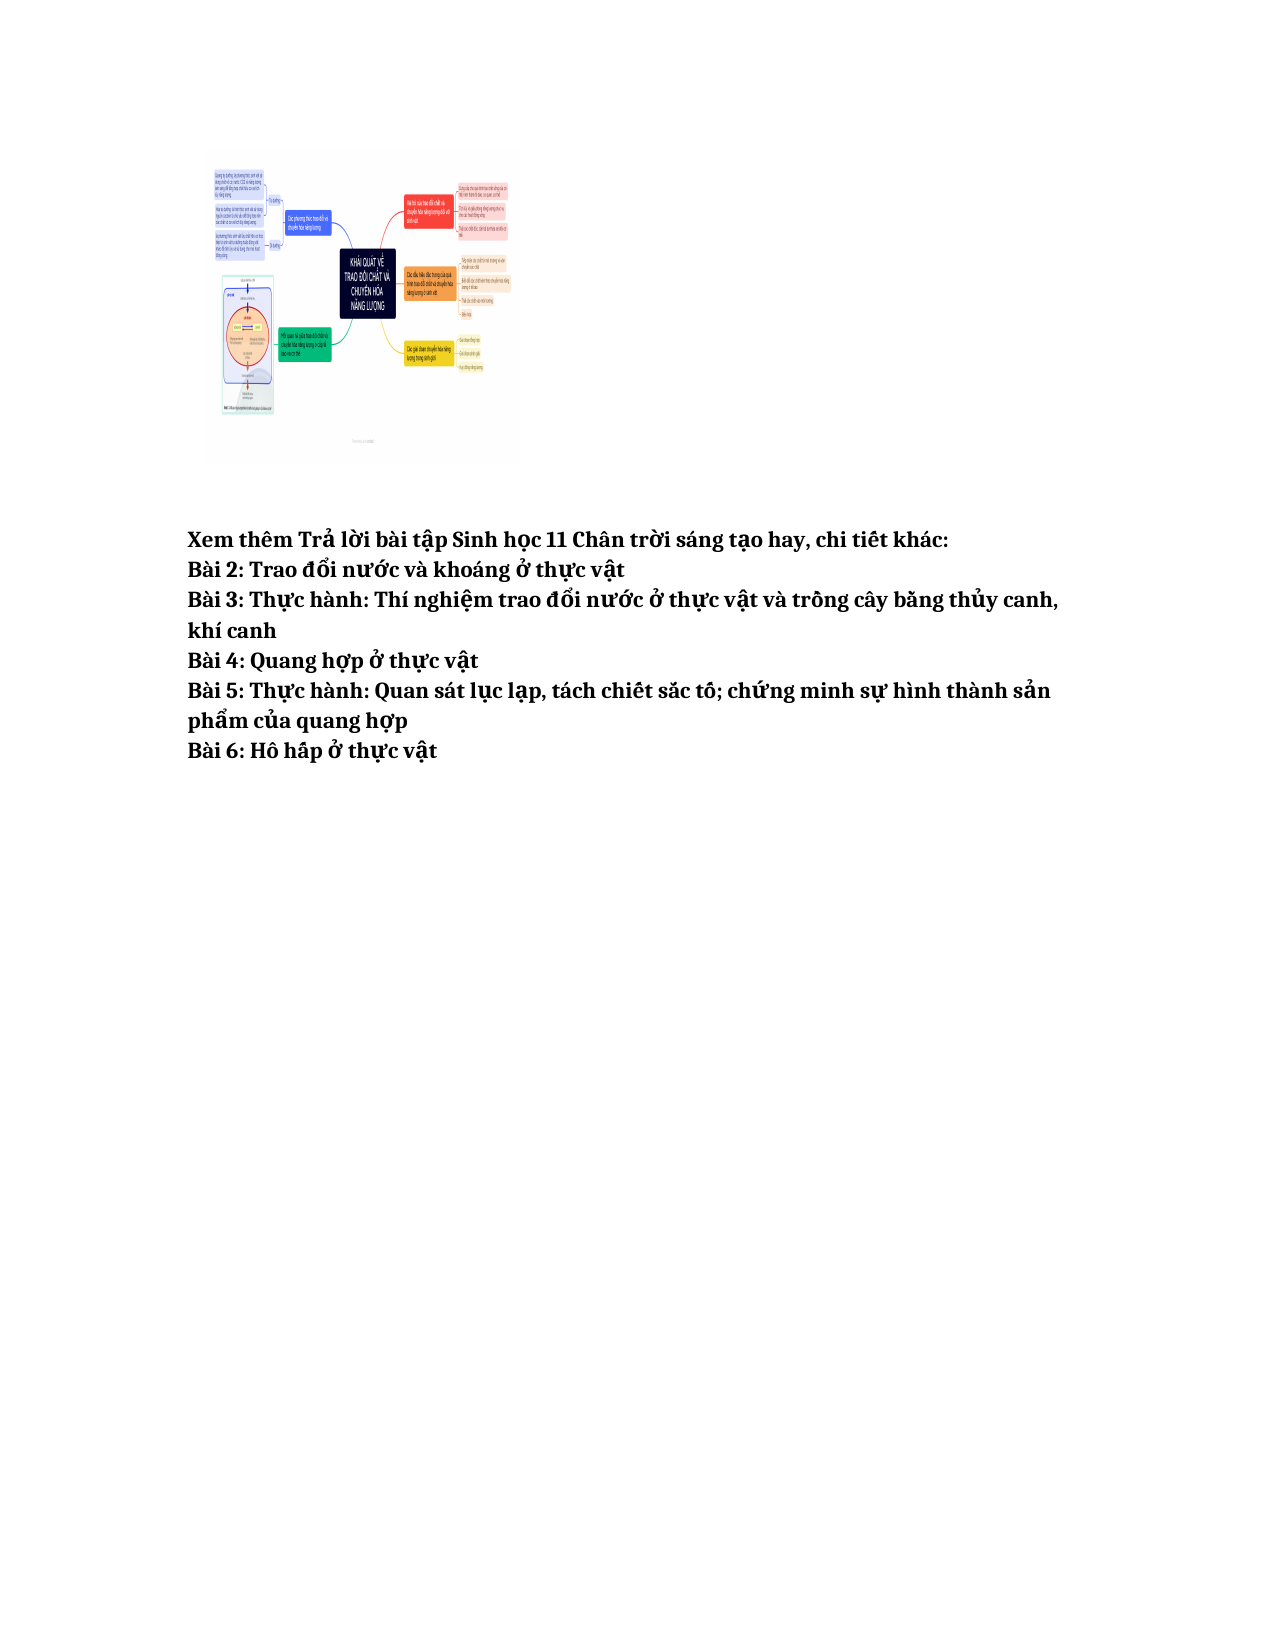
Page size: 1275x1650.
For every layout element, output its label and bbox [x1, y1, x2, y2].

text [187, 150, 1087, 825]
picture [206, 150, 519, 463]
